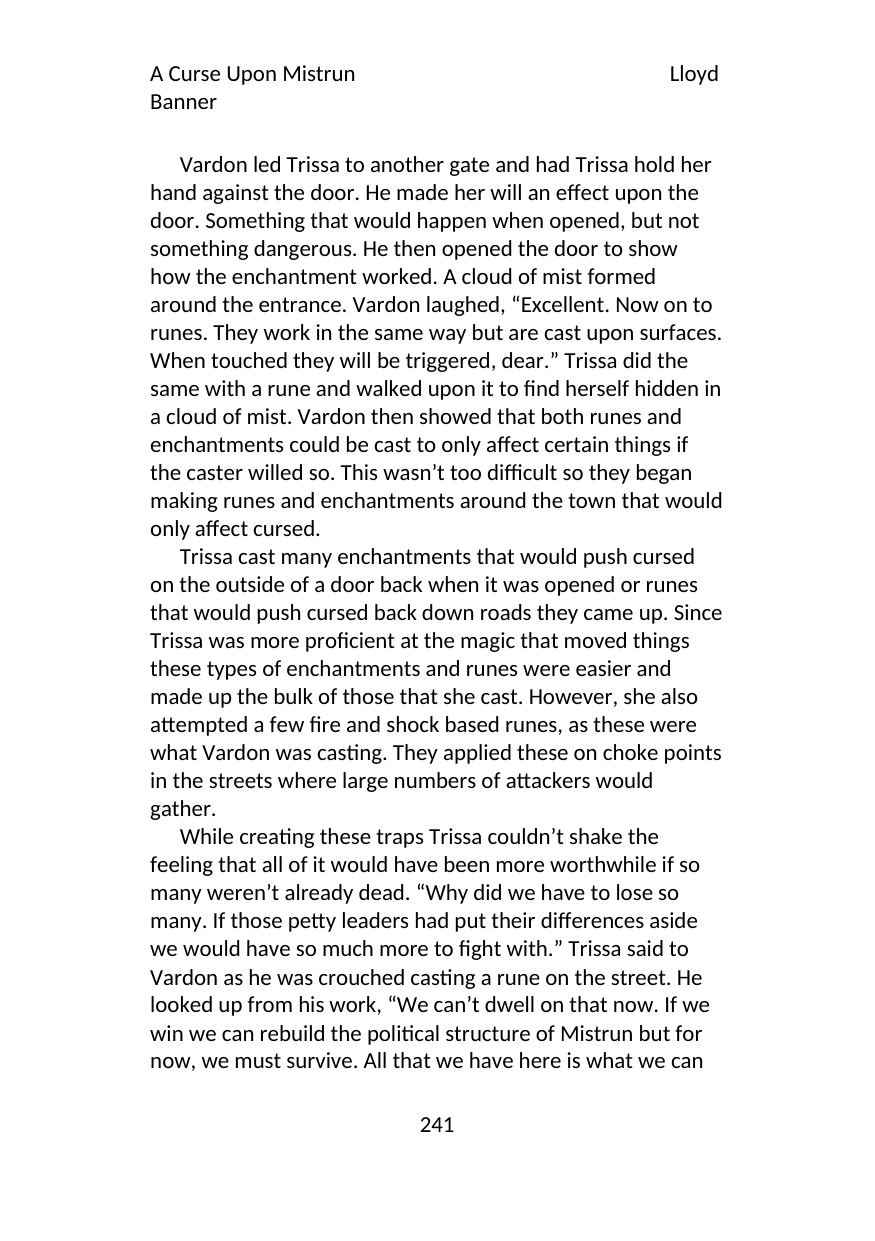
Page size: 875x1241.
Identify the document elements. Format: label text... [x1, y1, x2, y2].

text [150, 822, 724, 1075]
text Trissa cast many enchantments that would push cursed on the outside of a door back when it was opened or runes that would push cursed back down roads they came up. Since Trissa was more proficient at the magic that moved things these types of enchantments and runes were easier and made up the bulk of those that she cast. However, she also attempted a few fire and shock based runes, as these were what Vardon was casting. They applied these on choke points in the streets where large numbers of attackers would gather. [150, 542, 724, 822]
text Vardon led Trissa to another gate and had Trissa hold her hand against the door. He made her will an effect upon the door. Something that would happen when opened, but not something dangerous. He then opened the door to show how the enchantment worked. A cloud of mist formed around the entrance. Vardon laughed, “Excellent. Now on to runes. They work in the same way but are cast upon surfaces. When touched they will be triggered, dear.” Trissa did the same with a rune and walked upon it to find herself hidden in a cloud of mist. Vardon then showed that both runes and enchantments could be cast to only affect certain things if the caster willed so. This wasn’t too difficult so they began making runes and enchantments around the town that would only affect cursed. [150, 150, 724, 542]
